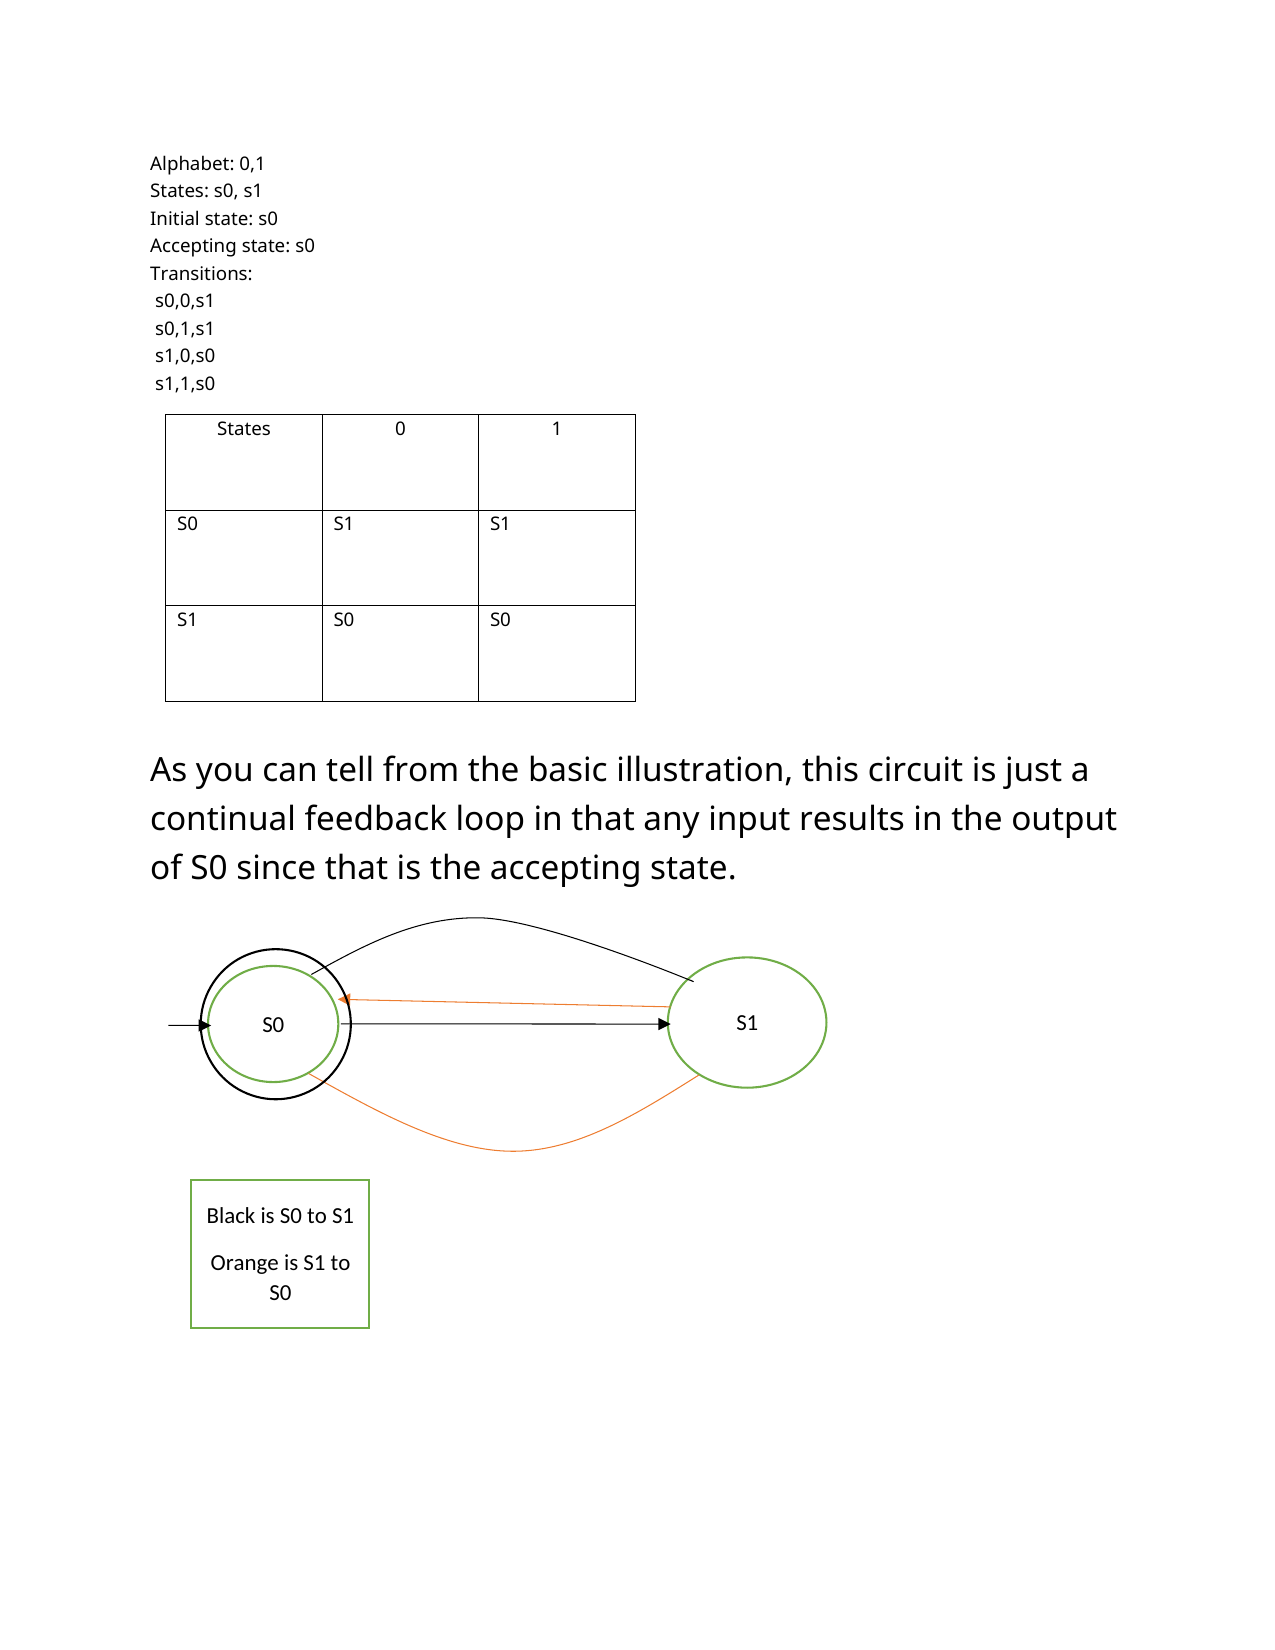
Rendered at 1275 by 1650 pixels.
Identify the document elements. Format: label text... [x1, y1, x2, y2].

table_cell S0 [479, 606, 635, 701]
table_header 1 [479, 415, 635, 510]
text As you can tell from the basic illustration, this circuit is just a continual feedback loop in that any input results in the output of S0 since that is the accepting state. [150, 746, 1125, 889]
table_cell S1 [166, 606, 322, 701]
table_header 0 [323, 415, 478, 510]
table_cell S1 [479, 511, 635, 605]
table_cell S0 [323, 606, 478, 701]
table_cell S1 [323, 511, 478, 605]
table_cell S0 [166, 511, 322, 605]
table_header States [166, 415, 322, 510]
text Alphabet: 0,1 States: s0, s1 Initial state: s0 Accepting state: s0 Transitions: s0,0,s1 s0,1,s1 s1,0,s0 s1,1,s0 [150, 150, 1125, 396]
